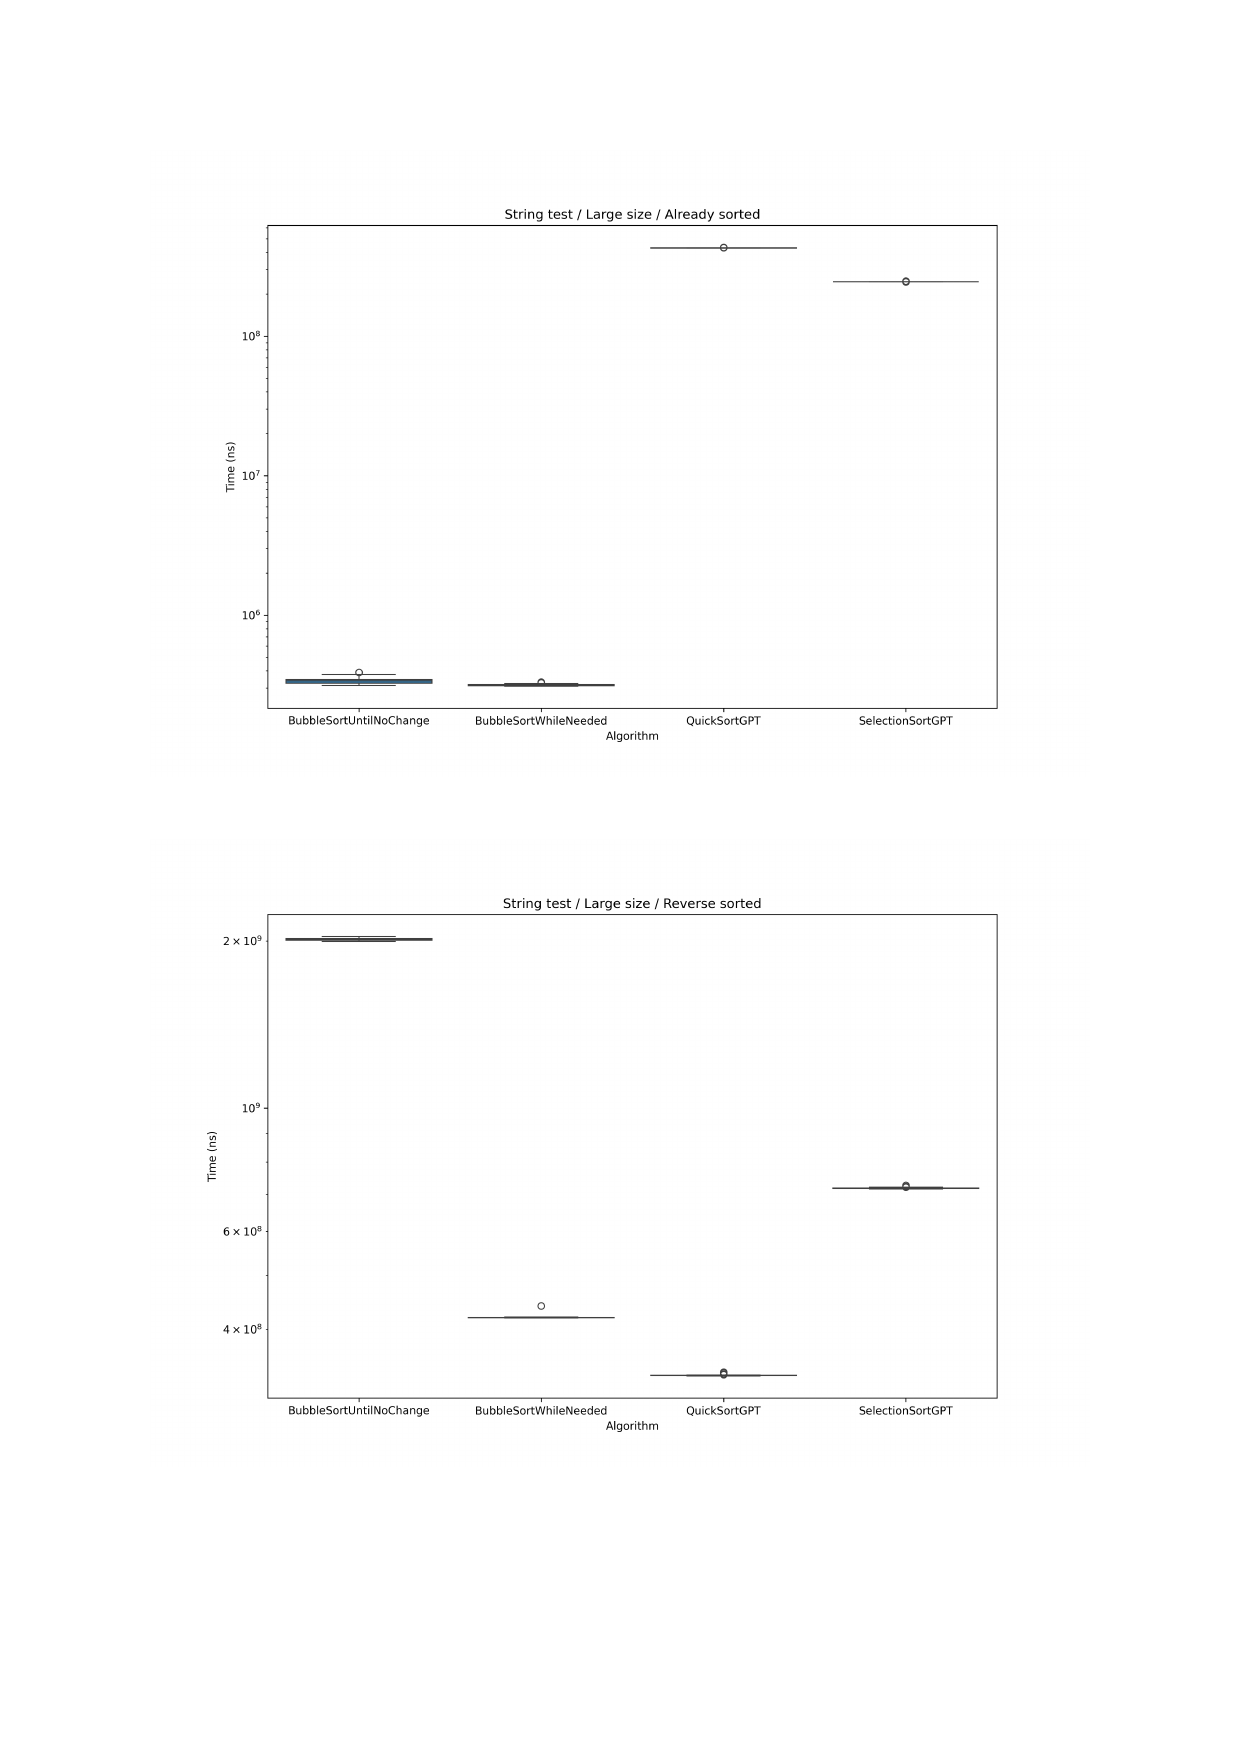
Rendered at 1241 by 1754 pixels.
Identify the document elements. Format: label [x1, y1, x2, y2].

picture [150, 839, 1091, 1467]
picture [150, 150, 1091, 777]
